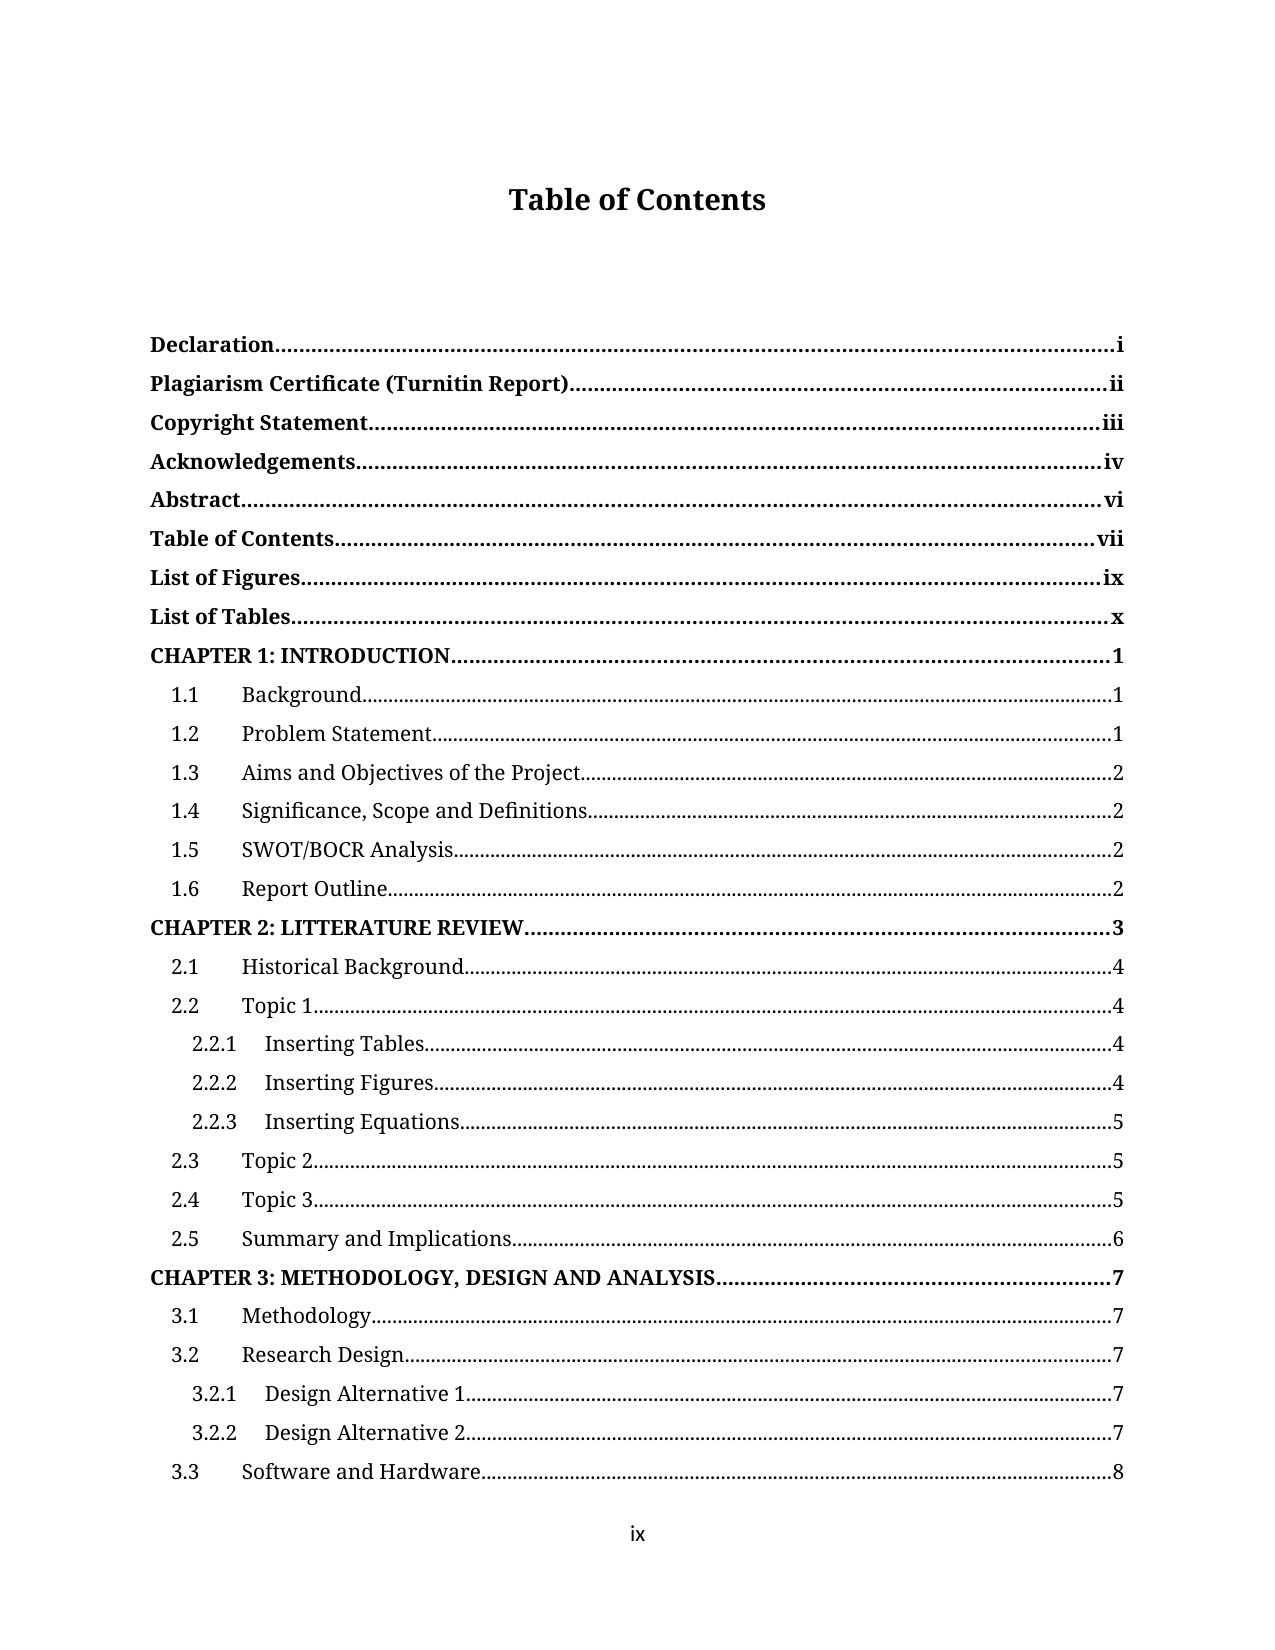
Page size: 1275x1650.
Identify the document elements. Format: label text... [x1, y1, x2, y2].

subtitle Table of Contents [150, 179, 1125, 219]
